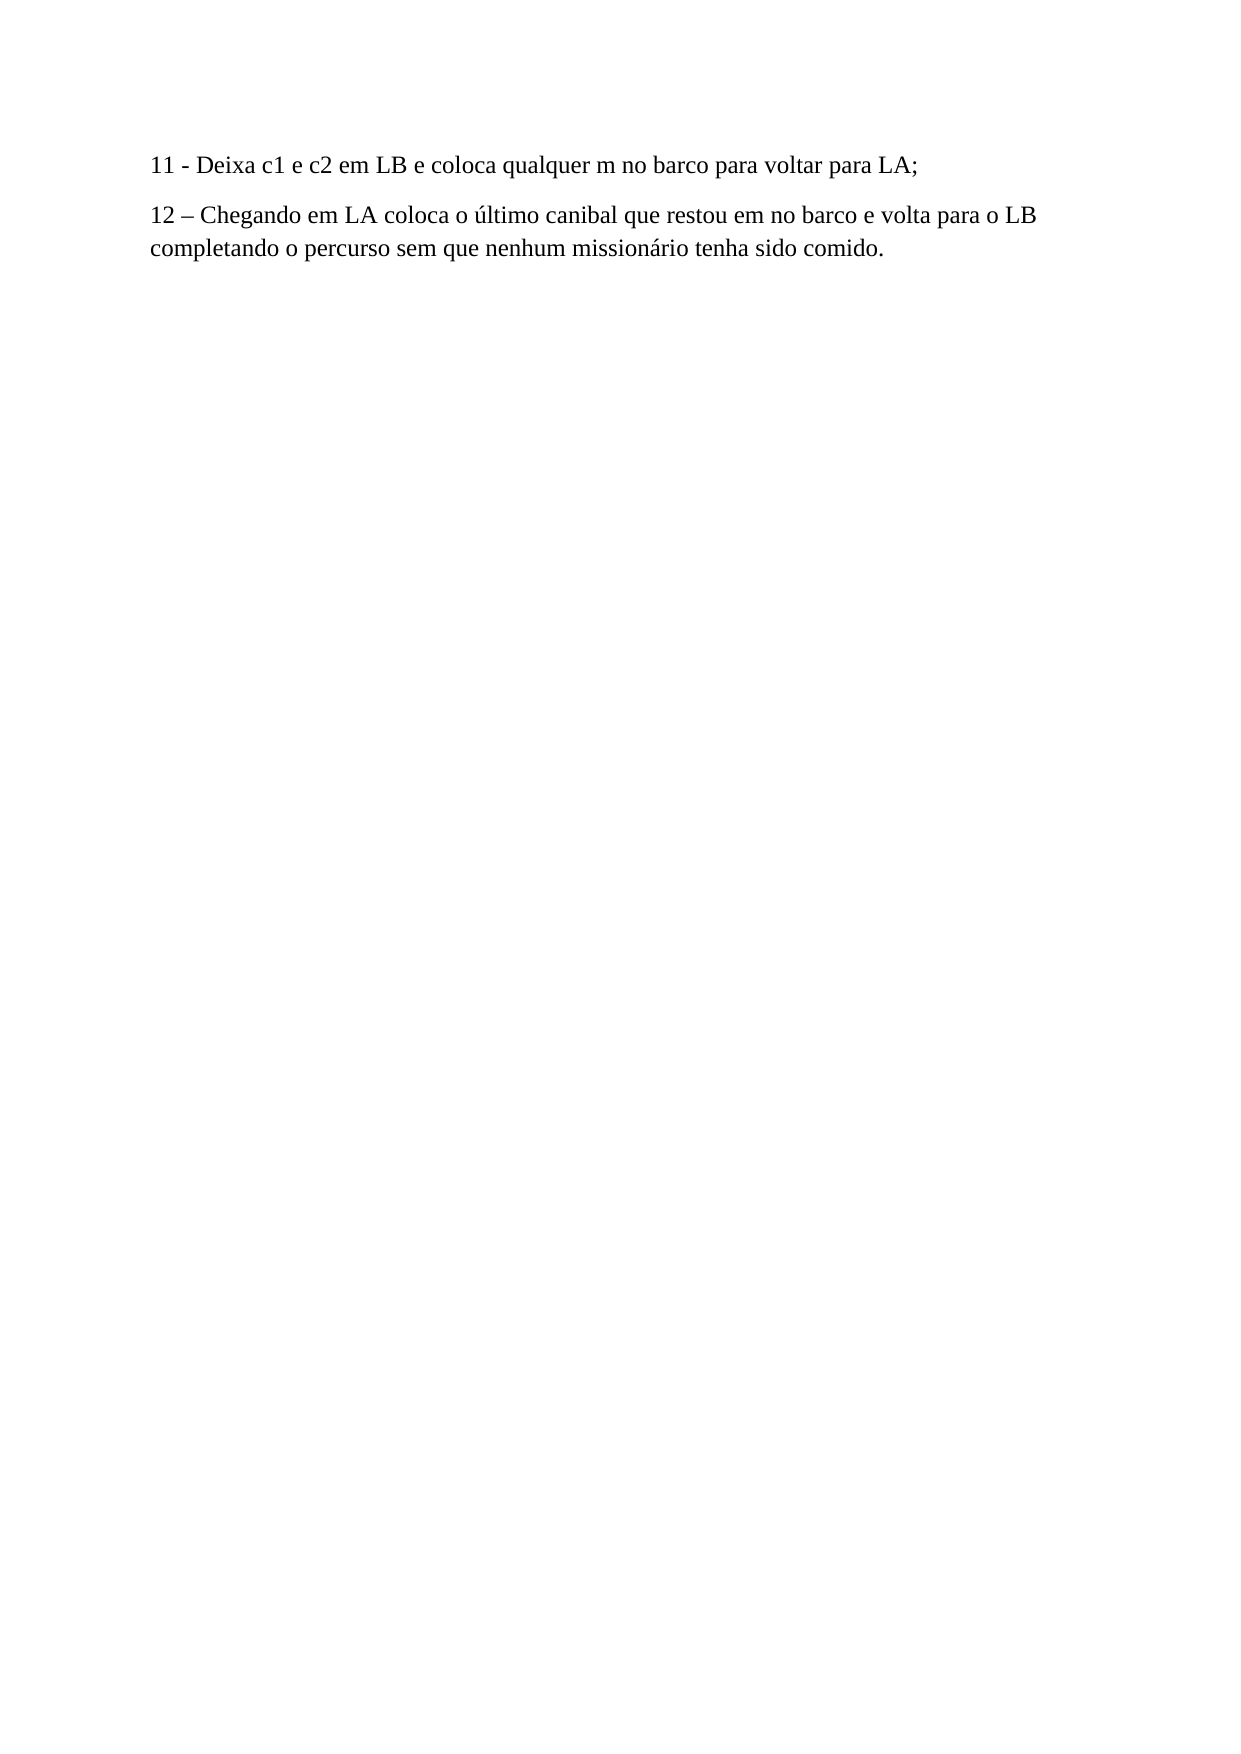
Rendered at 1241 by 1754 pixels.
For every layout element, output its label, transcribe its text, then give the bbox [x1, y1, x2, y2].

text 12 – Chegando em LA coloca o último canibal que restou em no barco e volta para o LB completando o percurso sem que nenhum missionário tenha sido comido. [150, 200, 1090, 262]
text 11 - Deixa c1 e c2 em LB e coloca qualquer m no barco para voltar para LA; [150, 150, 1090, 179]
